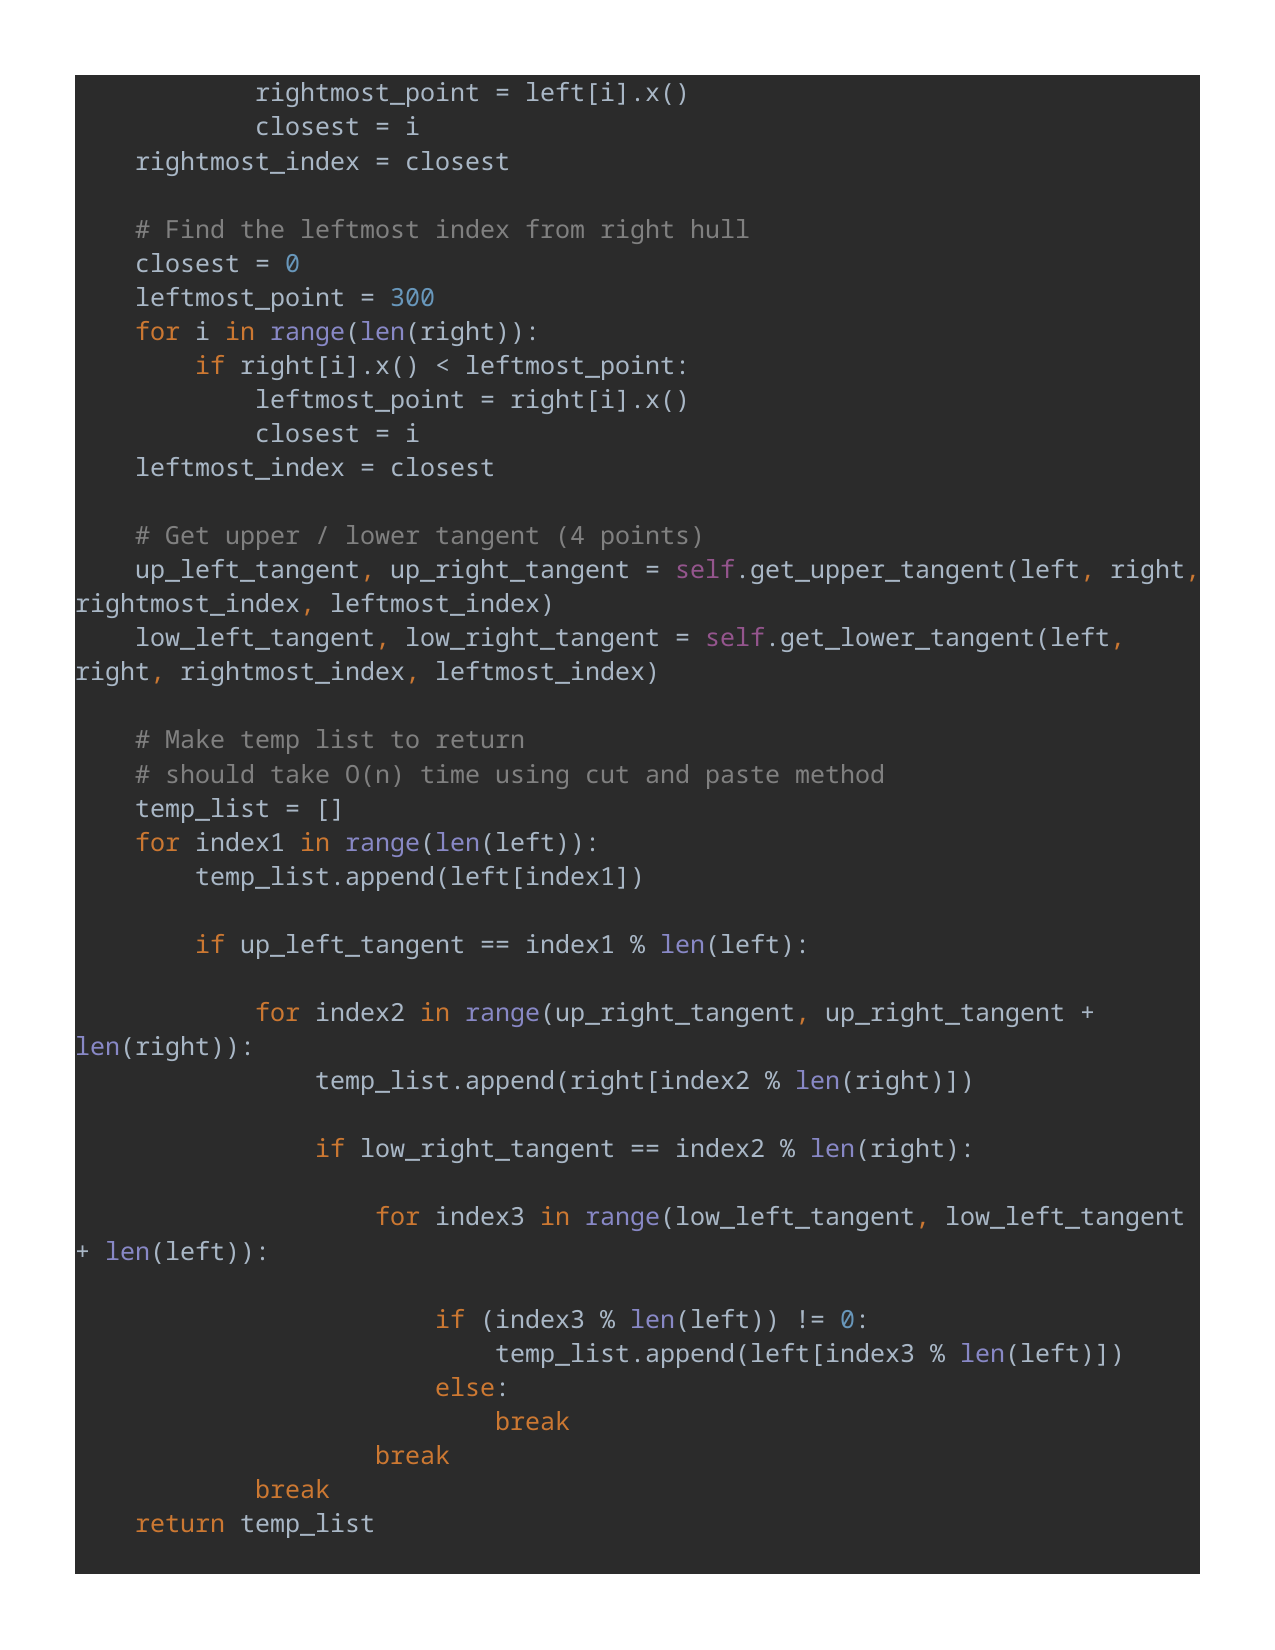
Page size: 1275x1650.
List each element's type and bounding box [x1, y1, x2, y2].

text [75, 75, 1200, 756]
text [75, 756, 1200, 1574]
